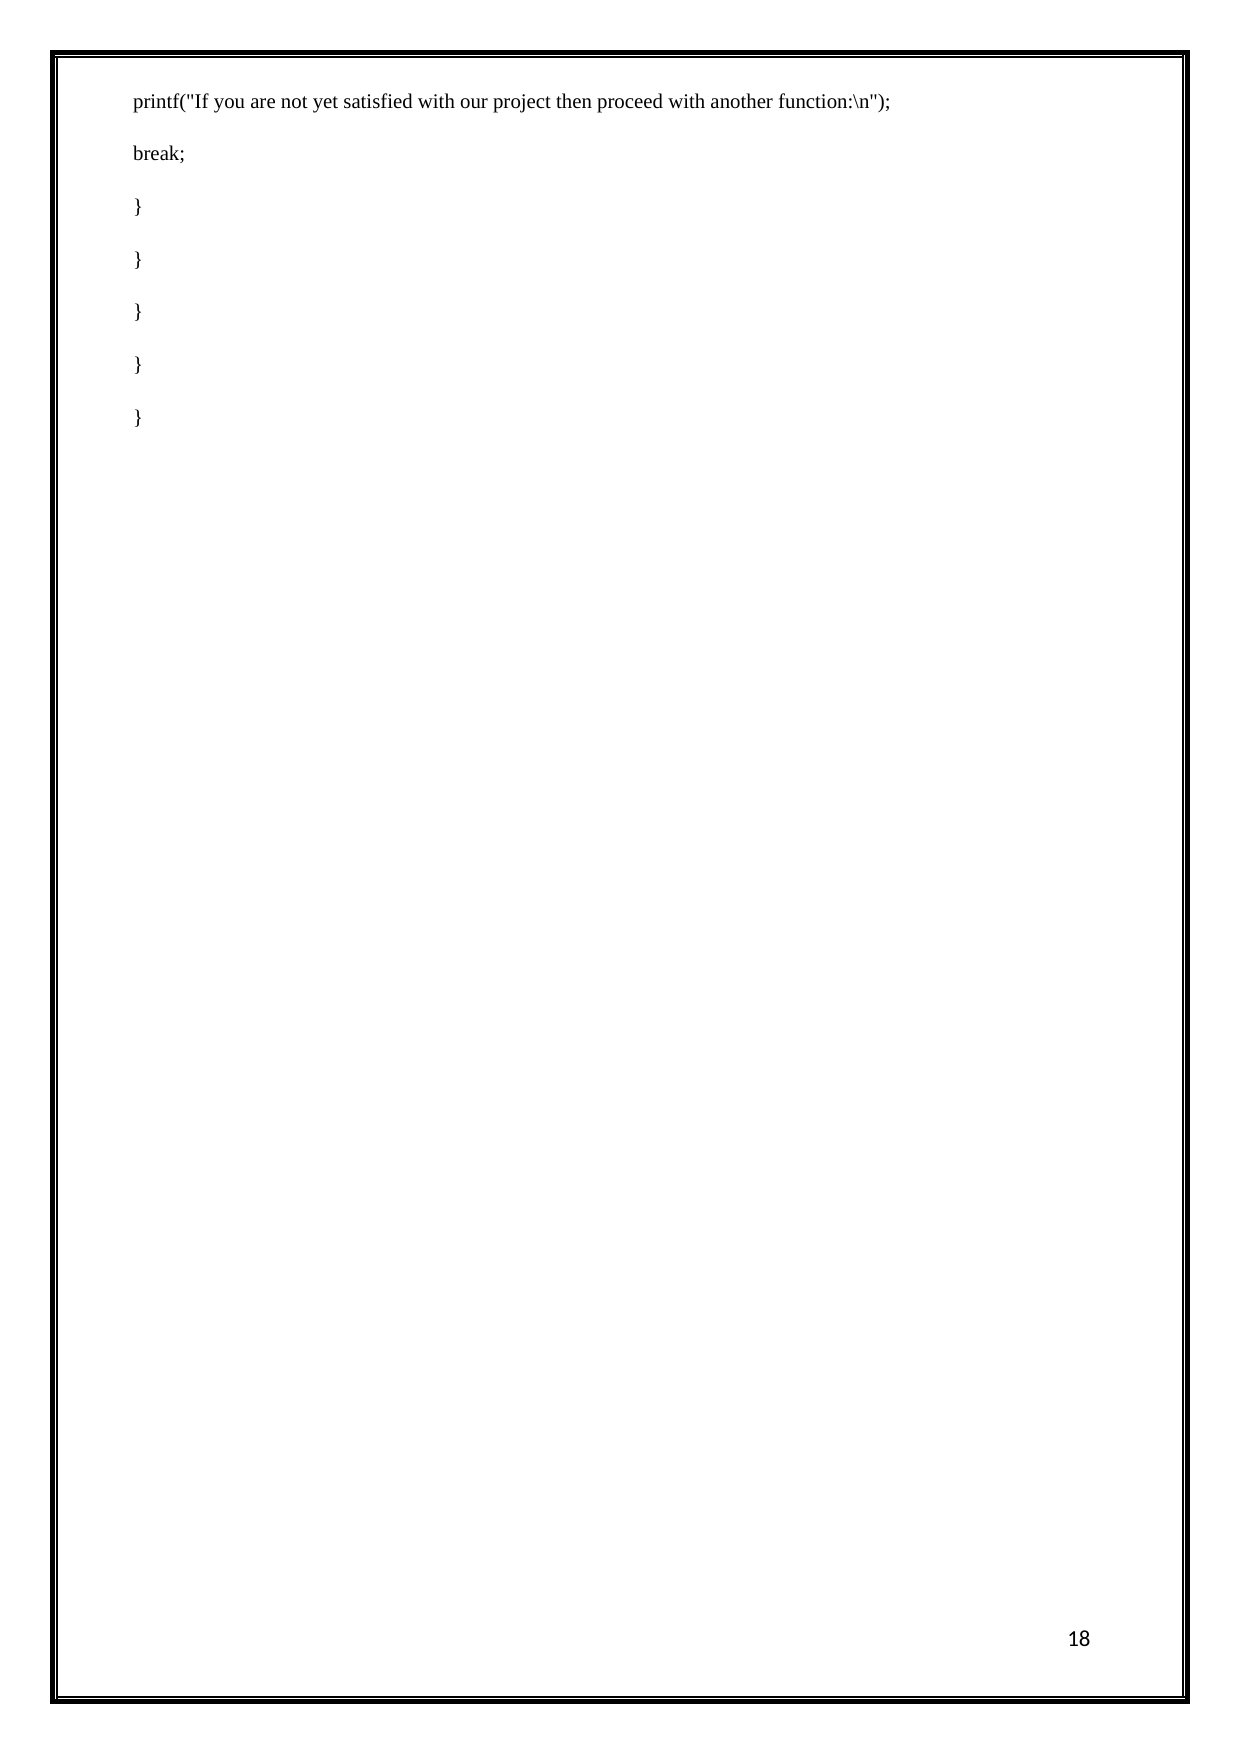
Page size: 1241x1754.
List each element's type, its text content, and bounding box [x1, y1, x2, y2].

text } [133, 299, 1090, 323]
text } [133, 405, 1090, 429]
text break; [133, 141, 1090, 165]
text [133, 89, 1090, 113]
text } [133, 247, 1090, 271]
text } [133, 352, 1090, 376]
text } [133, 194, 1090, 218]
